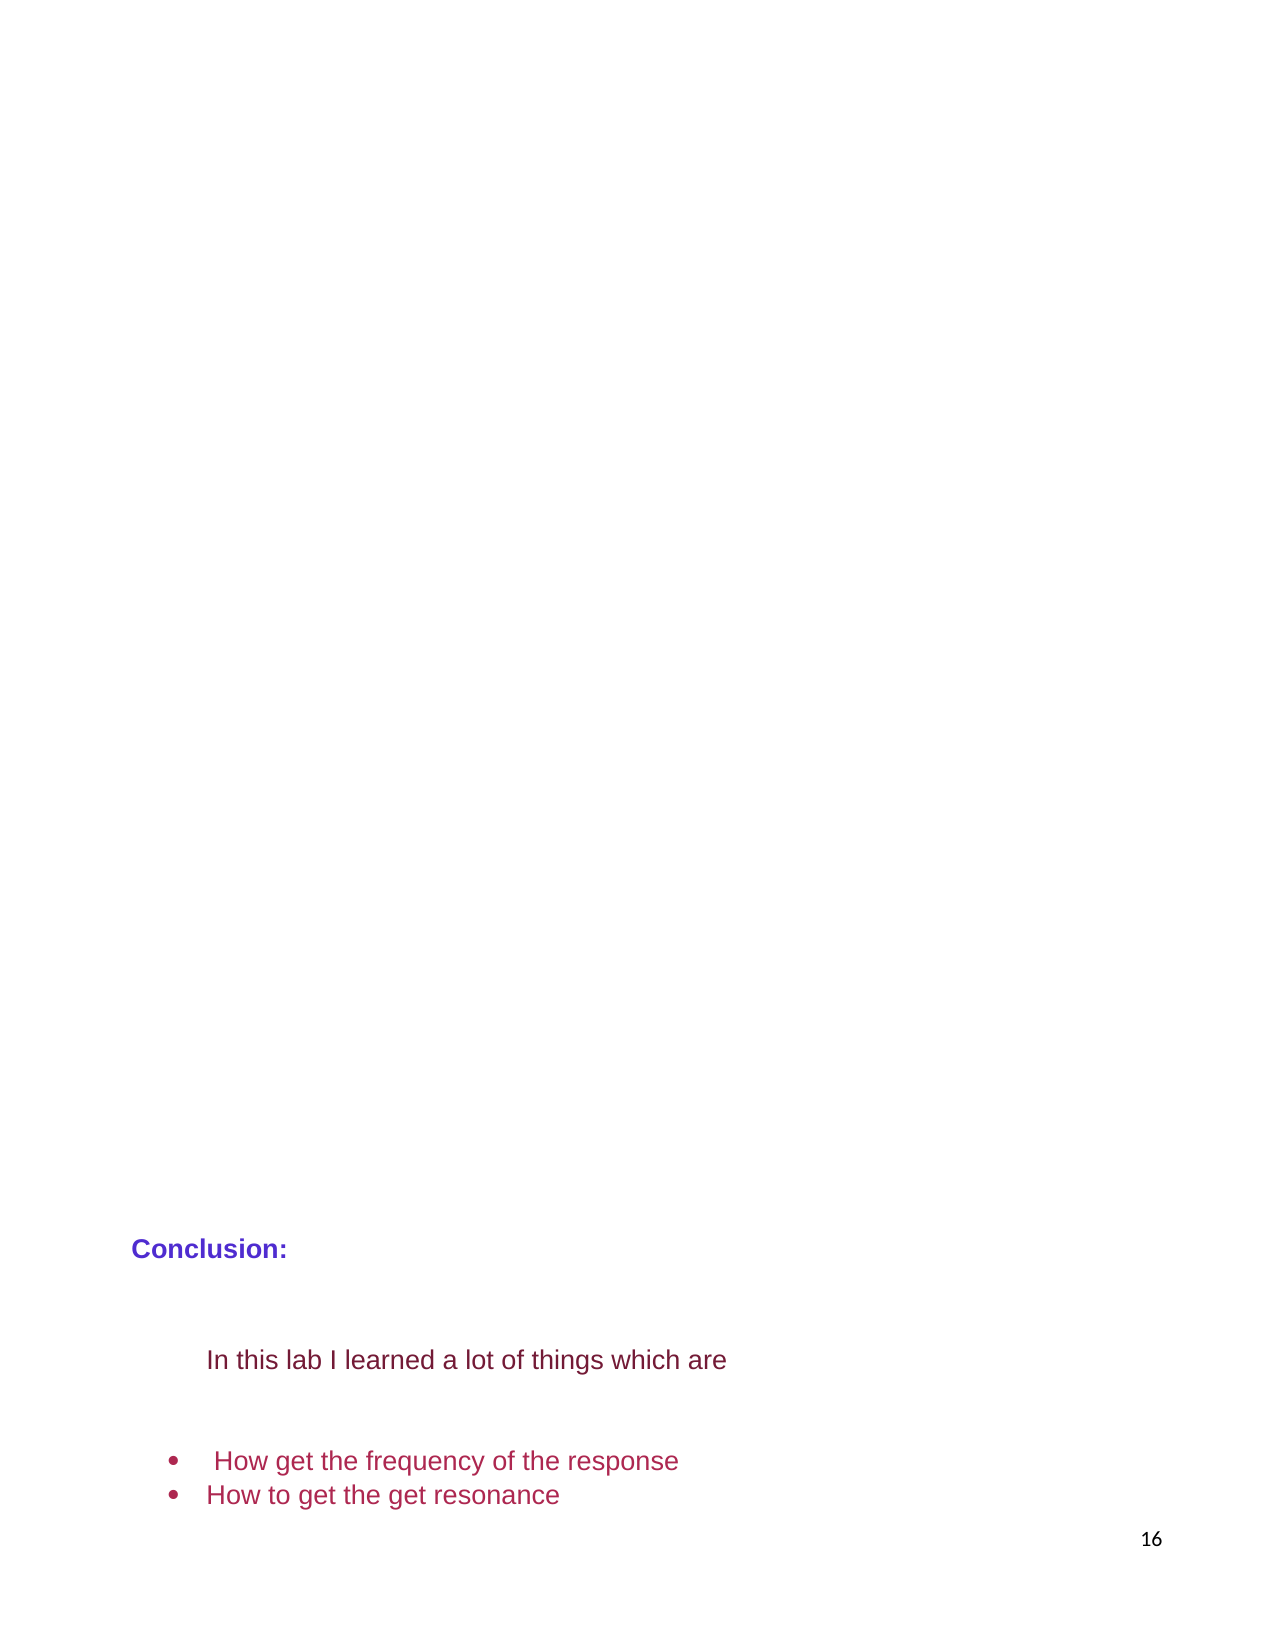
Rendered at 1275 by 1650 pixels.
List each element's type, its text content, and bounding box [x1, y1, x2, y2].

text Conclusion: [131, 1233, 1162, 1264]
list In this lab I learned a lot of things which are [206, 1344, 1162, 1375]
list How to get the get resonance [169, 1479, 1162, 1510]
list How get the frequency of the response [169, 1445, 1162, 1476]
